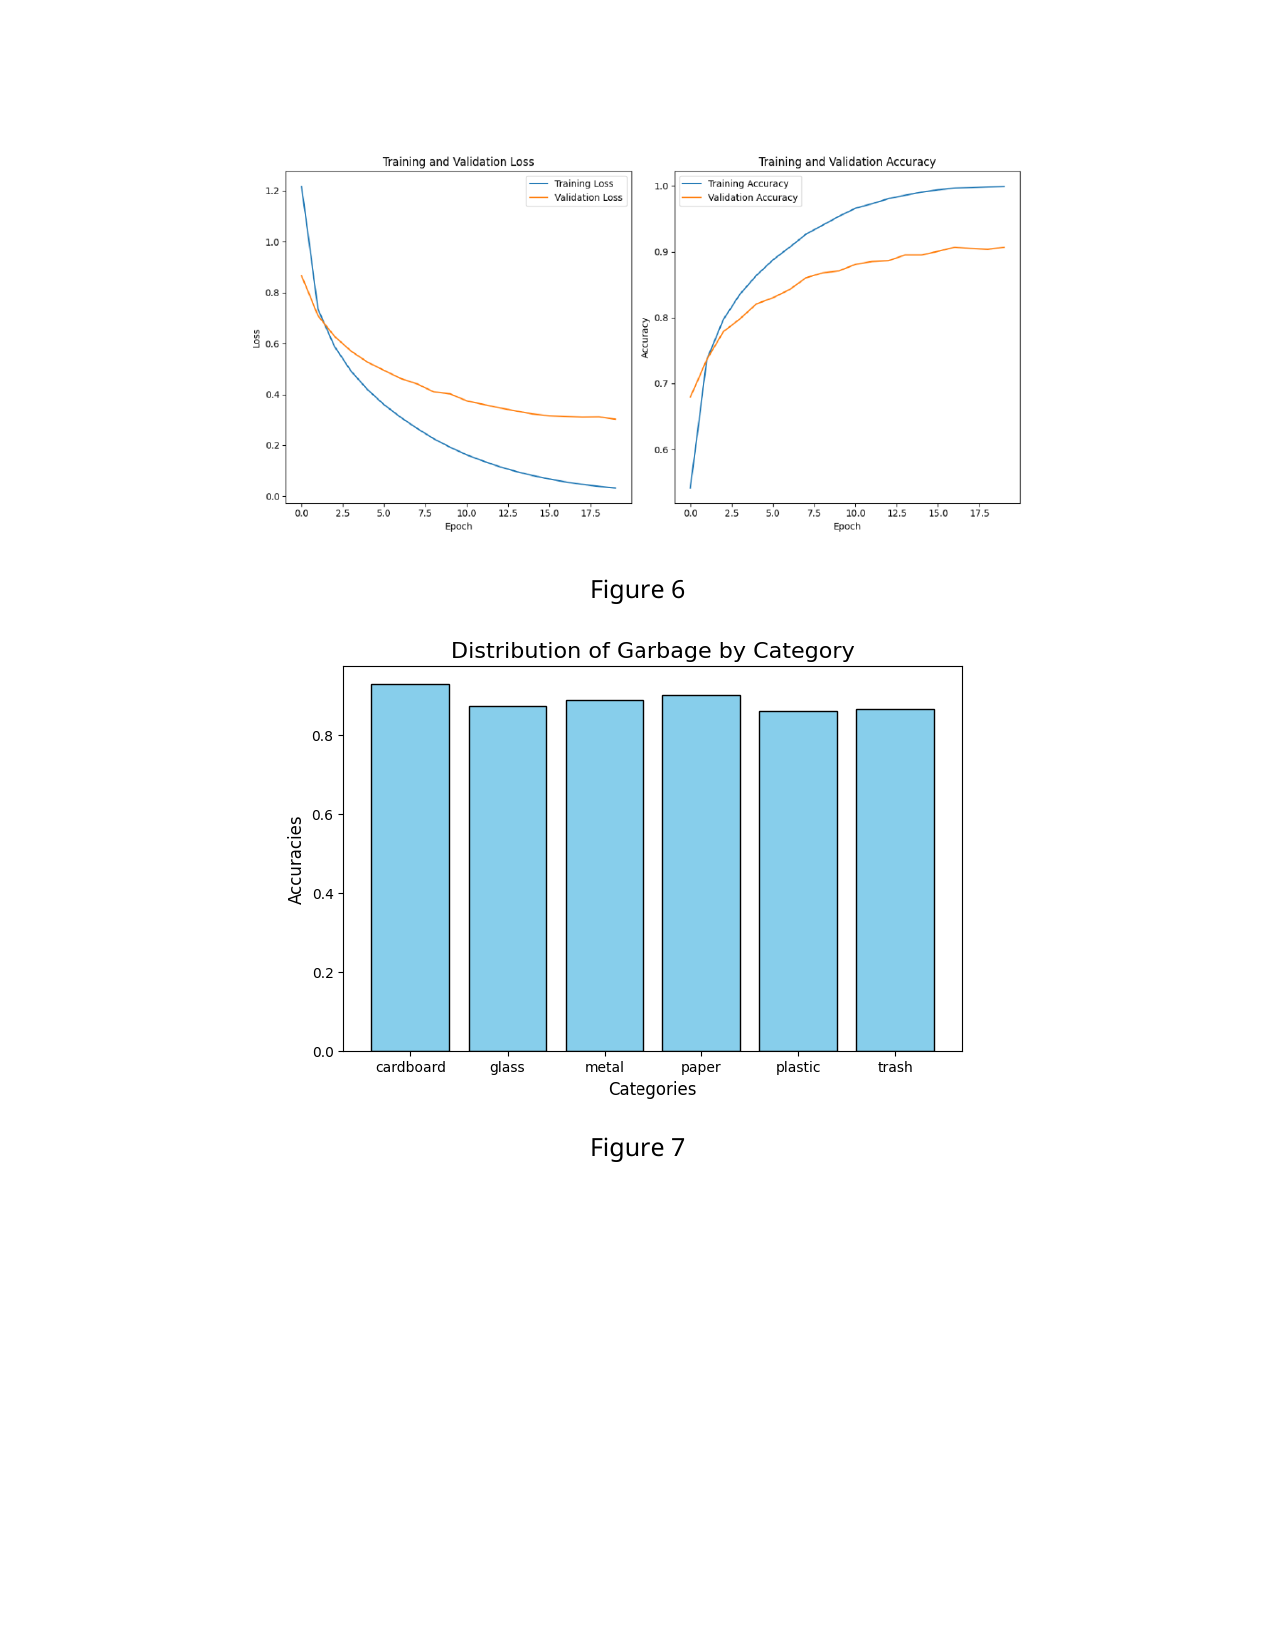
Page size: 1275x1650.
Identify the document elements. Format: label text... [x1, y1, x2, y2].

text Figure 6 [150, 572, 1125, 606]
text Figure 7 [150, 1130, 1125, 1164]
